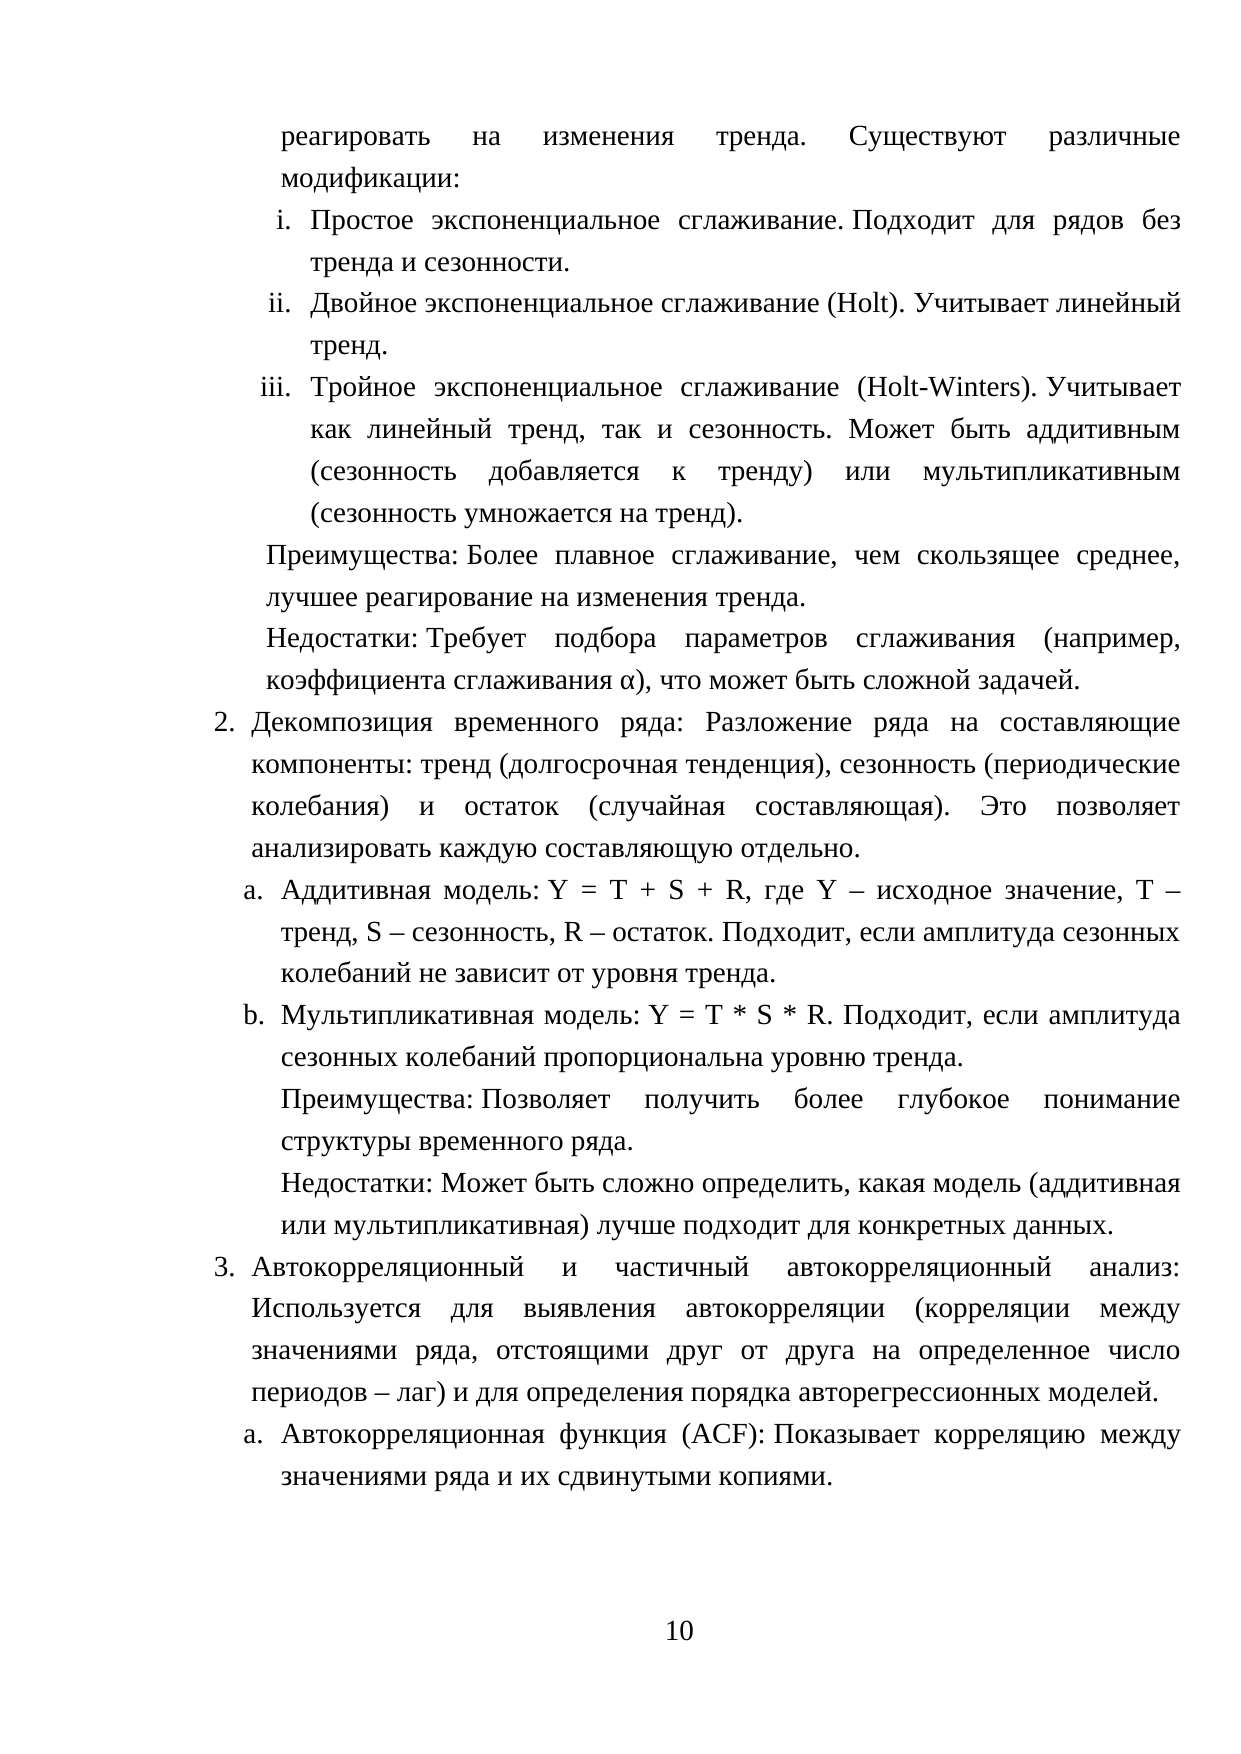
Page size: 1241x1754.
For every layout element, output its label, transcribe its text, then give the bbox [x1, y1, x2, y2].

list Преимущества: Более плавное сглаживание, чем скользящее среднее, лучшее реагирование на изменения тренда. [266, 537, 1181, 612]
list Мультипликативная модель: Y = T * S * R. Подходит, если амплитуда сезонных колебаний пропорциональна уровню тренда. [243, 997, 1181, 1073]
list Простое экспоненциальное сглаживание. Подходит для рядов без тренда и сезонности. [291, 202, 1181, 277]
list Аддитивная модель: Y = T + S + R, где Y – исходное значение, T – тренд, S – сезонность, R – остаток. Подходит, если амплитуда сезонных колебаний не зависит от уровня тренда. [243, 872, 1181, 989]
list Автокорреляционная функция (ACF): Показывает корреляцию между значениями ряда и их сдвинутыми копиями. [243, 1416, 1181, 1492]
list Автокорреляционный и частичный автокорреляционный анализ: Используется для выявления автокорреляции (корреляции между значениями ряда, отстоящими друг от друга на определенное число периодов – лаг) и для определения порядка авторегрессионных моделей. [213, 1249, 1181, 1408]
list Двойное экспоненциальное сглаживание (Holt). Учитывает линейный тренд. [291, 286, 1181, 361]
list Недостатки: Требует подбора параметров сглаживания (например, коэффициента сглаживания α), что может быть сложной задачей. [266, 621, 1181, 696]
list Преимущества: Позволяет получить более глубокое понимание структуры временного ряда. [281, 1081, 1181, 1157]
list Тройное экспоненциальное сглаживание (Holt-Winters). Учитывает как линейный тренд, так и сезонность. Может быть аддитивным (сезонность добавляется к тренду) или мультипликативным (сезонность умножается на тренд). [291, 369, 1181, 528]
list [243, 118, 1181, 193]
list Недостатки: Может быть сложно определить, какая модель (аддитивная или мультипликативная) лучше подходит для конкретных данных. [281, 1165, 1181, 1240]
list Декомпозиция временного ряда: Разложение ряда на составляющие компоненты: тренд (долгосрочная тенденция), сезонность (периодические колебания) и остаток (случайная составляющая). Это позволяет анализировать каждую составляющую отдельно. [213, 704, 1181, 863]
